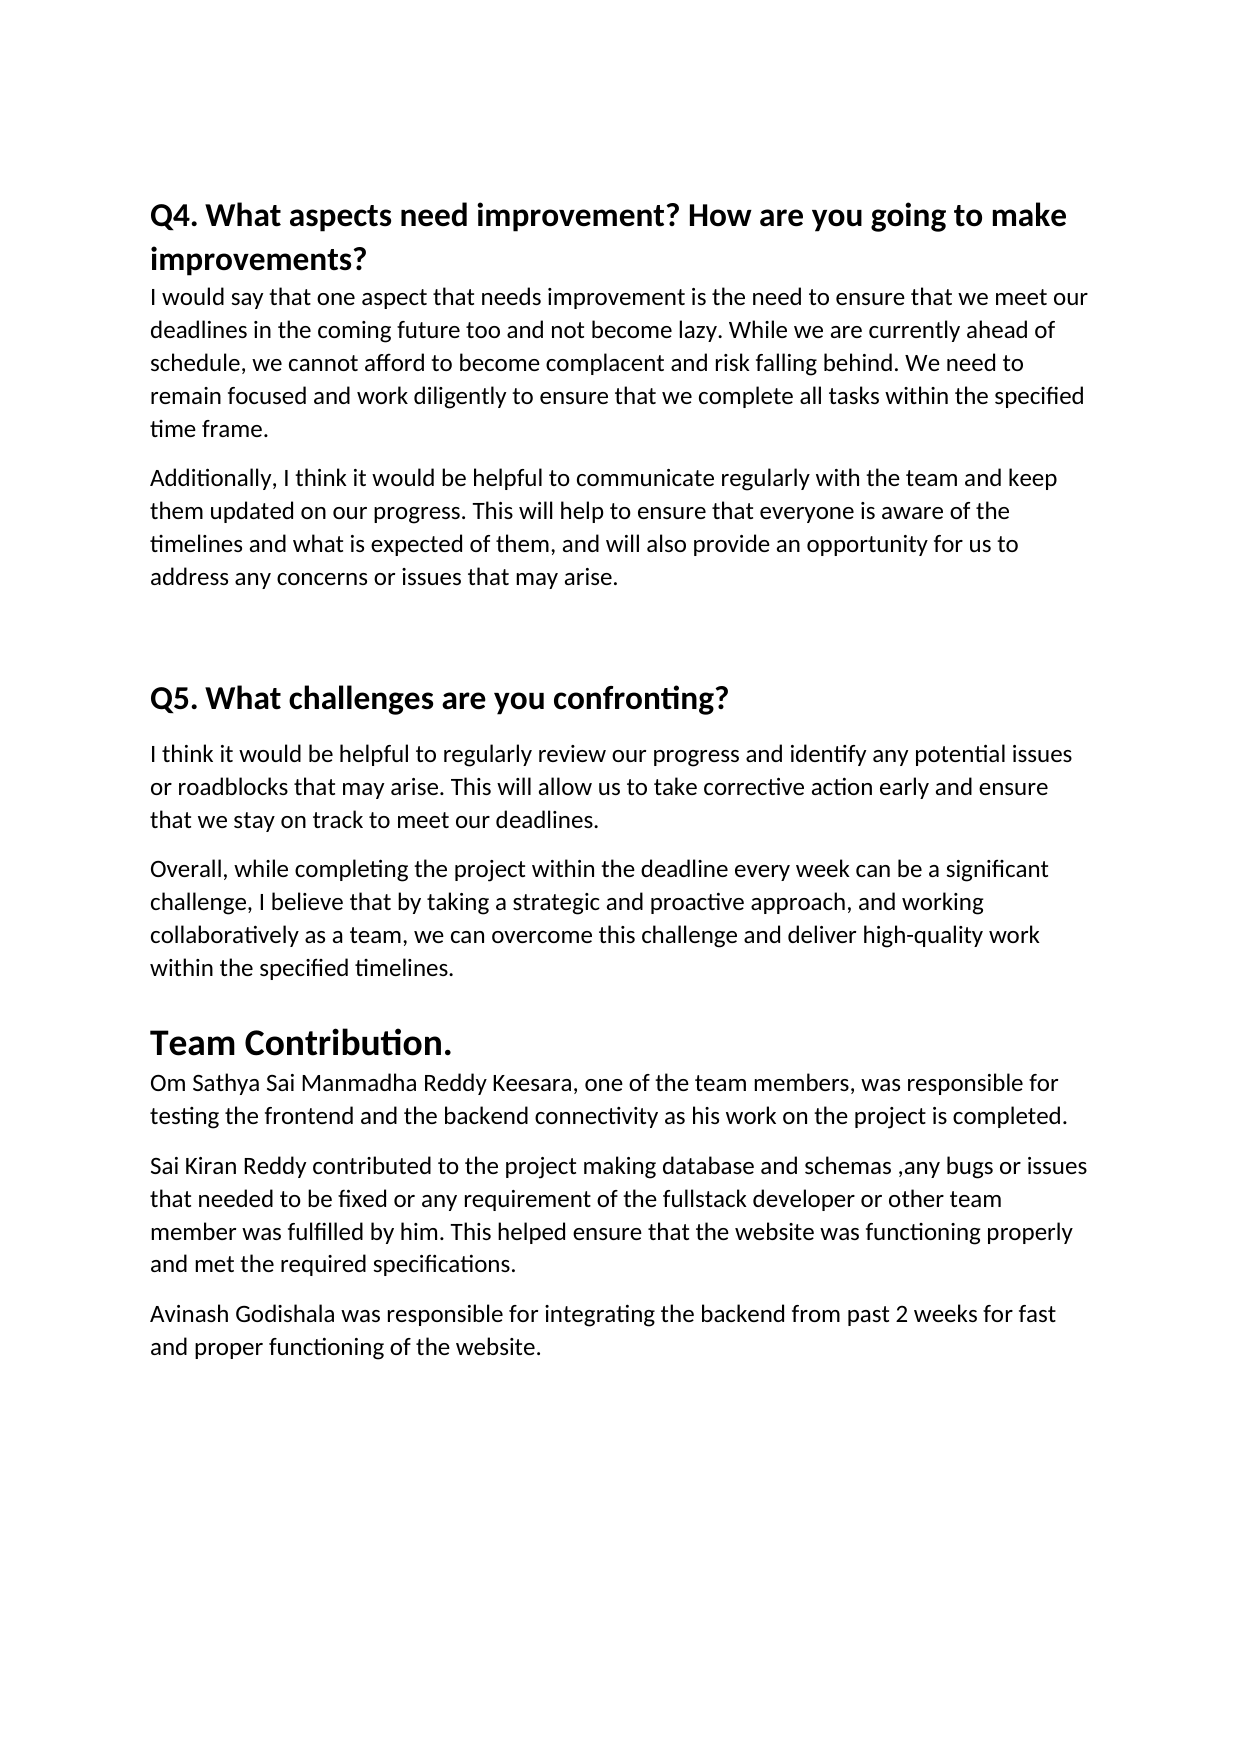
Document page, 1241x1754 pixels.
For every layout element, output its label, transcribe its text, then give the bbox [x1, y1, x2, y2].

text Additionally, I think it would be helpful to communicate regularly with the team and keep them updated on our progress. This will help to ensure that everyone is aware of the timelines and what is expected of them, and will also provide an opportunity for us to address any concerns or issues that may arise. [150, 462, 1090, 592]
text Sai Kiran Reddy contributed to the project making database and schemas ,any bugs or issues that needed to be fixed or any requirement of the fullstack developer or other team member was fulfilled by him. This helped ensure that the website was functioning properly and met the required specifications. [150, 1150, 1090, 1279]
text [150, 1298, 1090, 1587]
text Overall, while completing the project within the deadline every week can be a significant challenge, I believe that by taking a strategic and proactive approach, and working collaboratively as a team, we can overcome this challenge and deliver high-quality work within the specified timelines. Team Contribution. Om Sathya Sai Manmadha Reddy Keesara, one of the team members, was responsible for testing the frontend and the backend connectivity as his work on the project is completed. [150, 853, 1090, 1131]
text I think it would be helpful to regularly review our progress and identify any potential issues or roadblocks that may arise. This will allow us to take corrective action early and ensure that we stay on track to meet our deadlines. [150, 738, 1090, 834]
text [150, 150, 1090, 443]
text Q5. What challenges are you confronting? [150, 611, 1090, 718]
